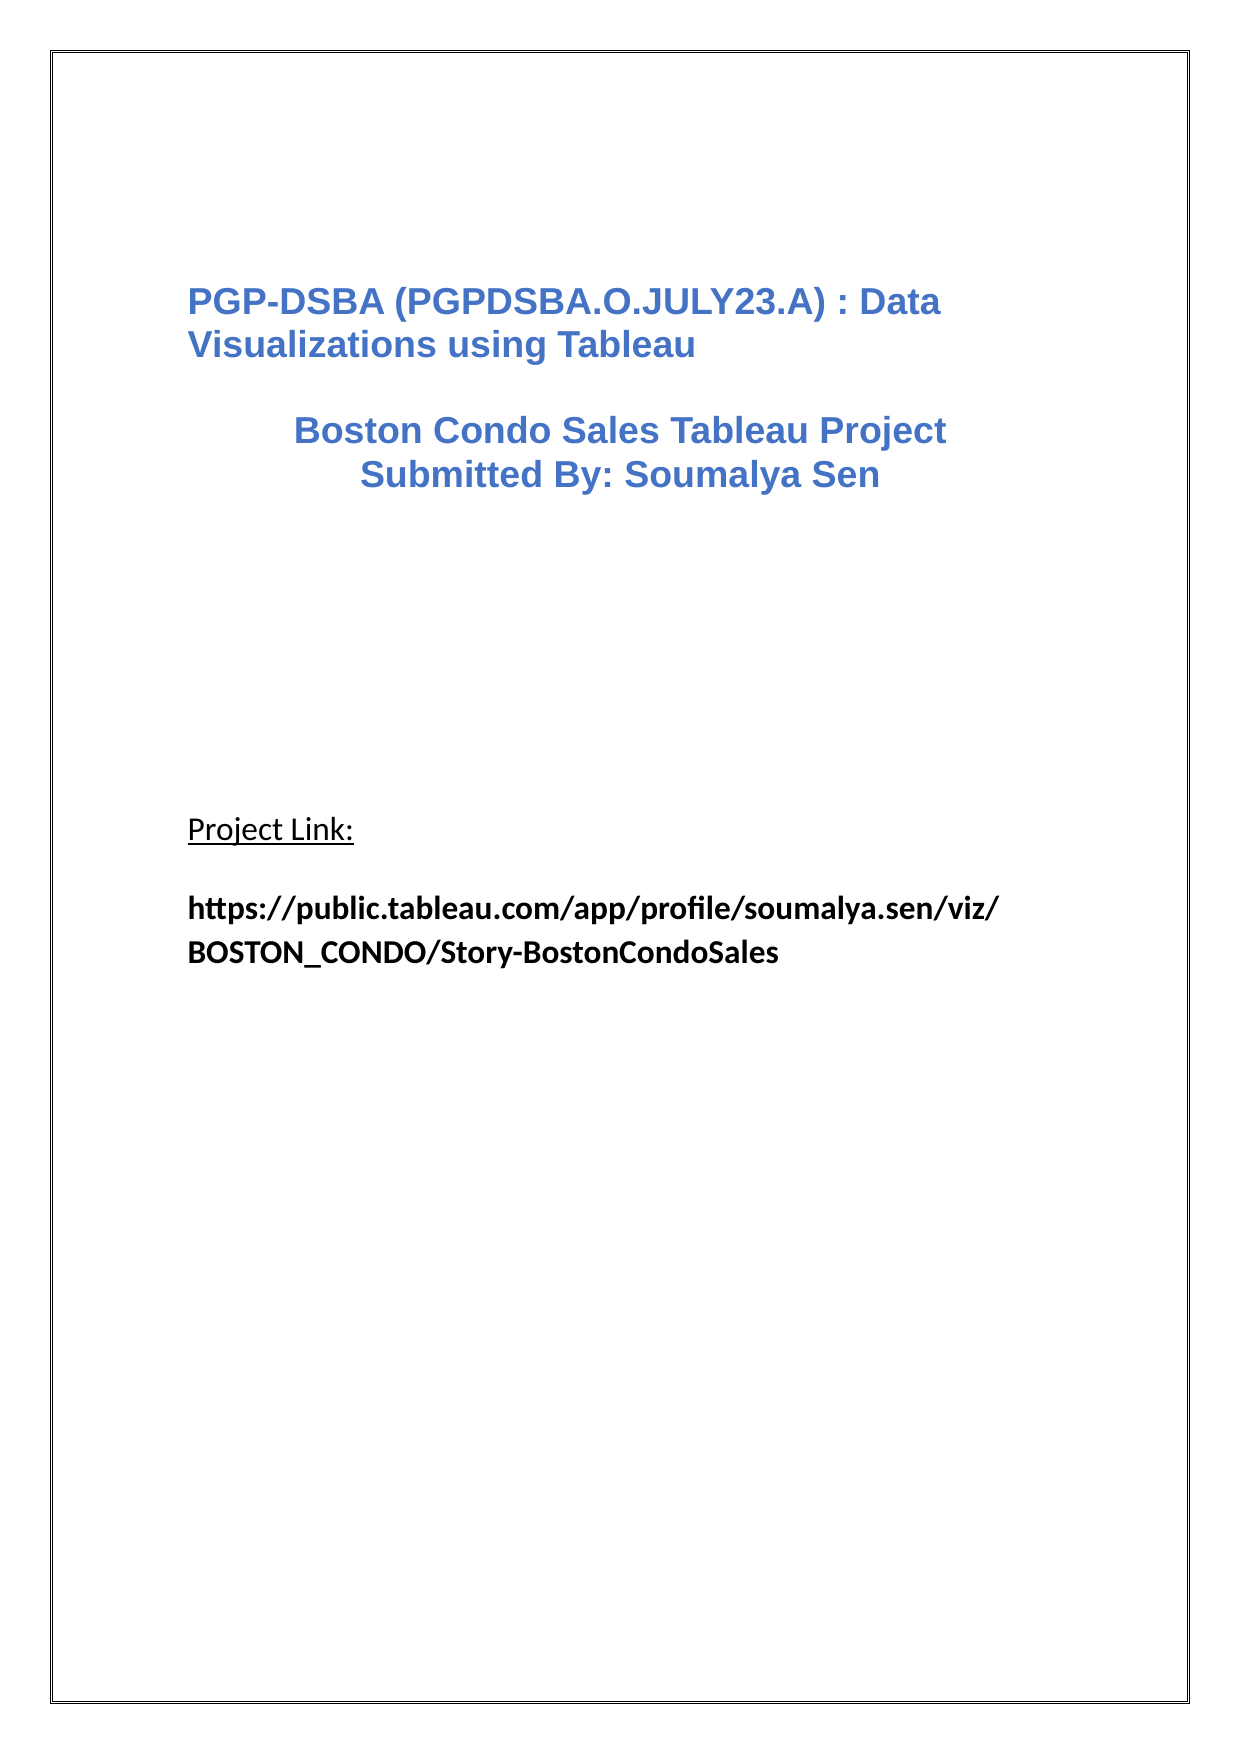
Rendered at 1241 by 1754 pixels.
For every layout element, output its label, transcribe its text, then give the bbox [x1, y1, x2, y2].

text Project Link: [187, 808, 1053, 849]
text https://public.tableau.com/app/profile/soumalya.sen/viz/BOSTON_CONDO/Story-BostonCondoSales [187, 887, 1053, 972]
text Boston Condo Sales Tableau Project Submitted By: Soumalya Sen [187, 409, 1053, 495]
text PGP-DSBA (PGPDSBA.O.JULY23.A) : Data Visualizations using Tableau [187, 279, 1053, 366]
